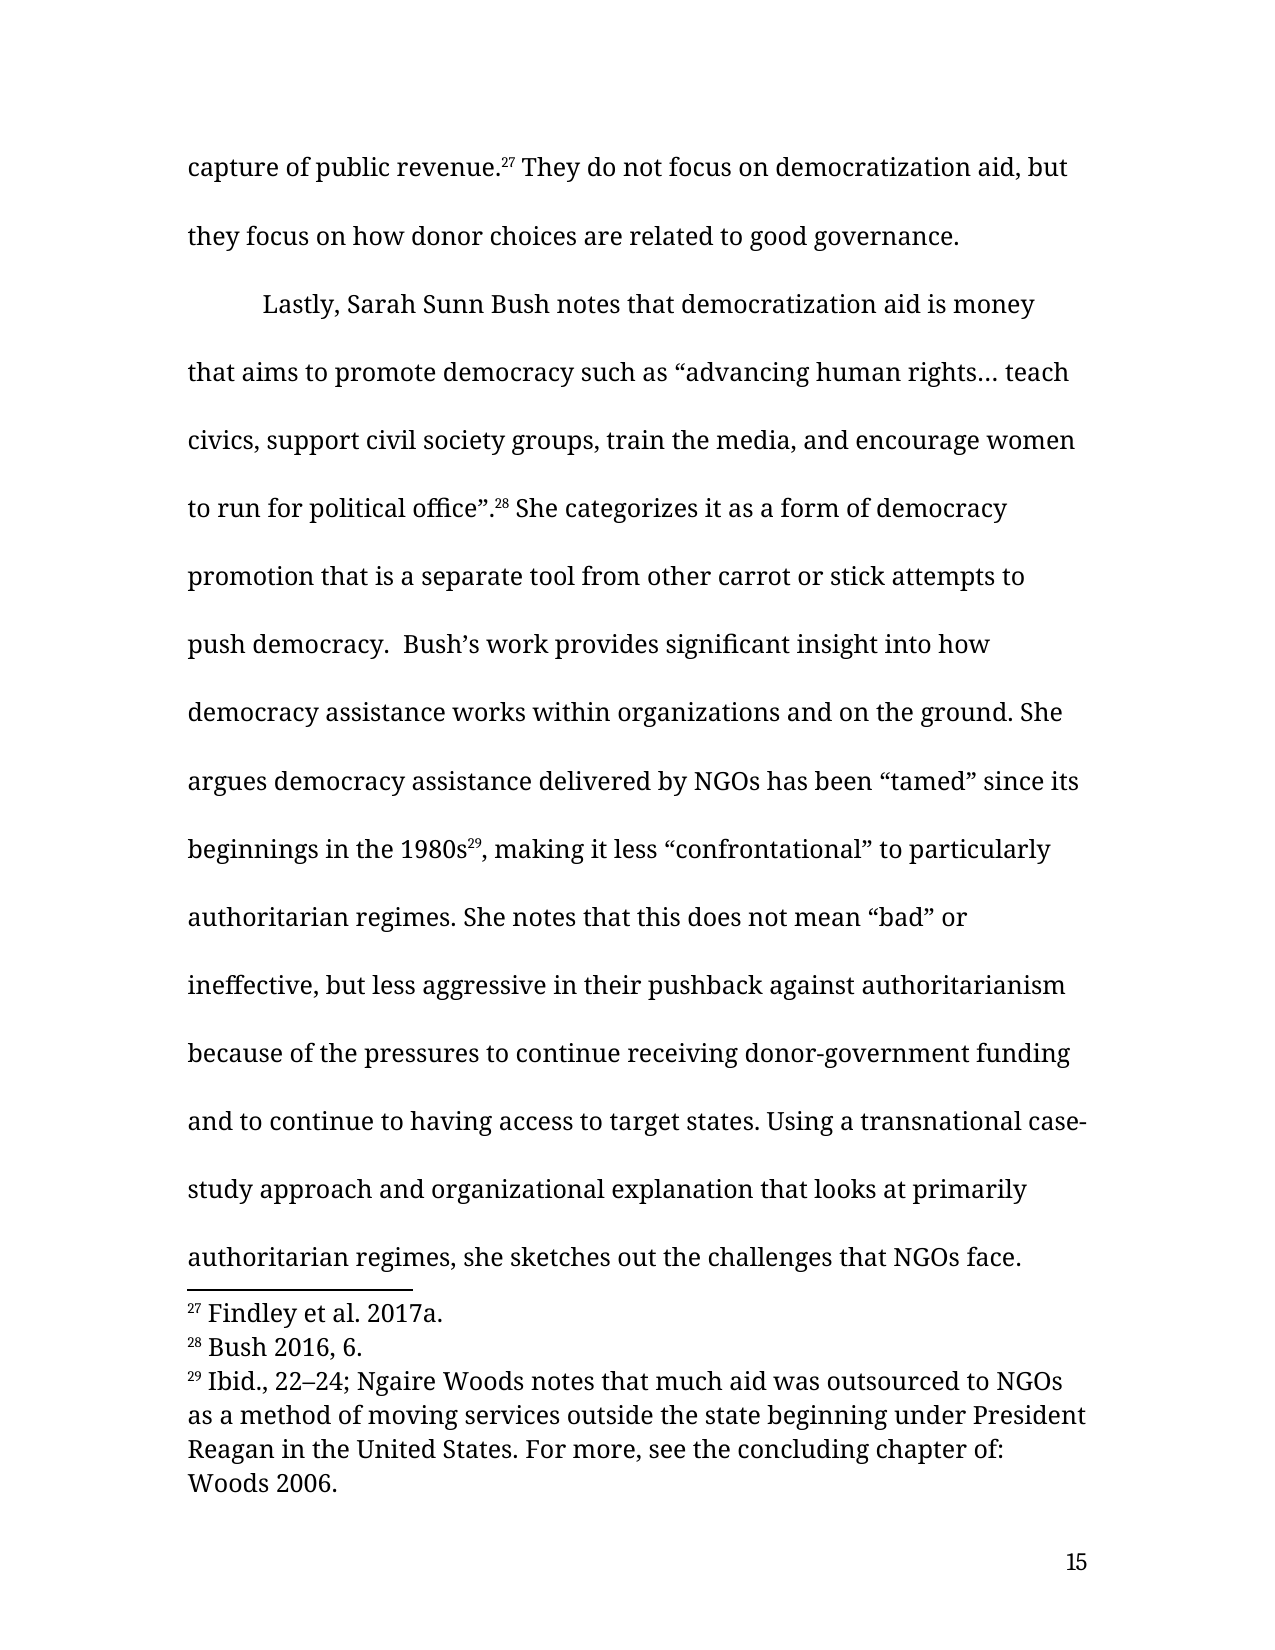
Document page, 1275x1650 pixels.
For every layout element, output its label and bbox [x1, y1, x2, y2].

text [187, 150, 1087, 252]
text [187, 286, 1087, 1274]
